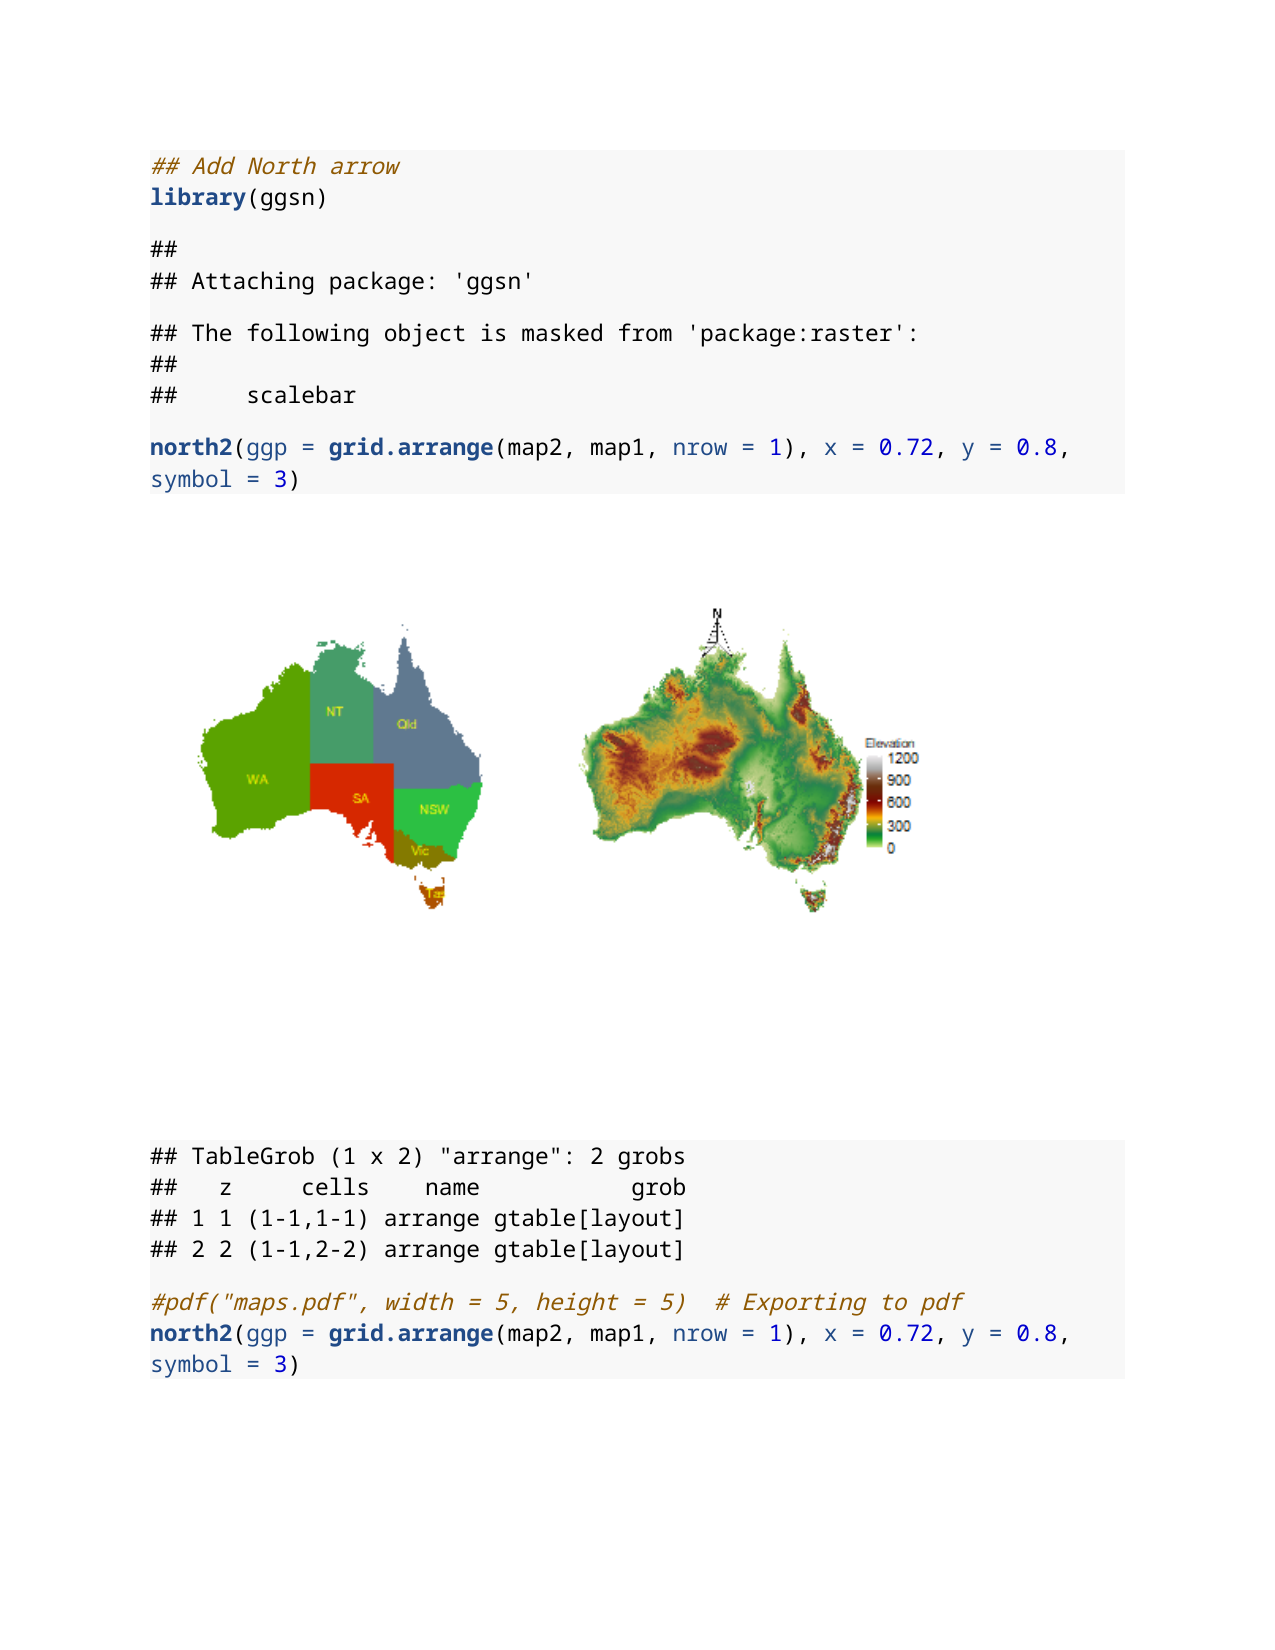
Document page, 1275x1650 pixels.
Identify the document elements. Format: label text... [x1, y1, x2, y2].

text ## TableGrob (1 x 2) "arrange": 2 grobs ## z cells name grob ## 1 1 (1-1,1-1) arrange gtable[layout] ## 2 2 (1-1,2-2) arrange gtable[layout] [150, 1140, 1125, 1265]
text ## ## Attaching package: 'ggsn' [150, 233, 1125, 296]
text #pdf("maps.pdf", width = 5, height = 5) # Exporting to pdf north2(ggp = grid.arrange(map2, map1, nrow = 1), x = 0.72, y = 0.8, symbol = 3) [301, 1286, 1125, 1379]
text ## The following object is masked from 'package:raster': ## ## scalebar [150, 317, 1125, 410]
text ## Add North arrow library(ggsn) [329, 150, 1125, 212]
picture [168, 514, 927, 1121]
text north2(ggp = grid.arrange(map2, map1, nrow = 1), x = 0.72, y = 0.8, symbol = 3) [150, 431, 1125, 494]
